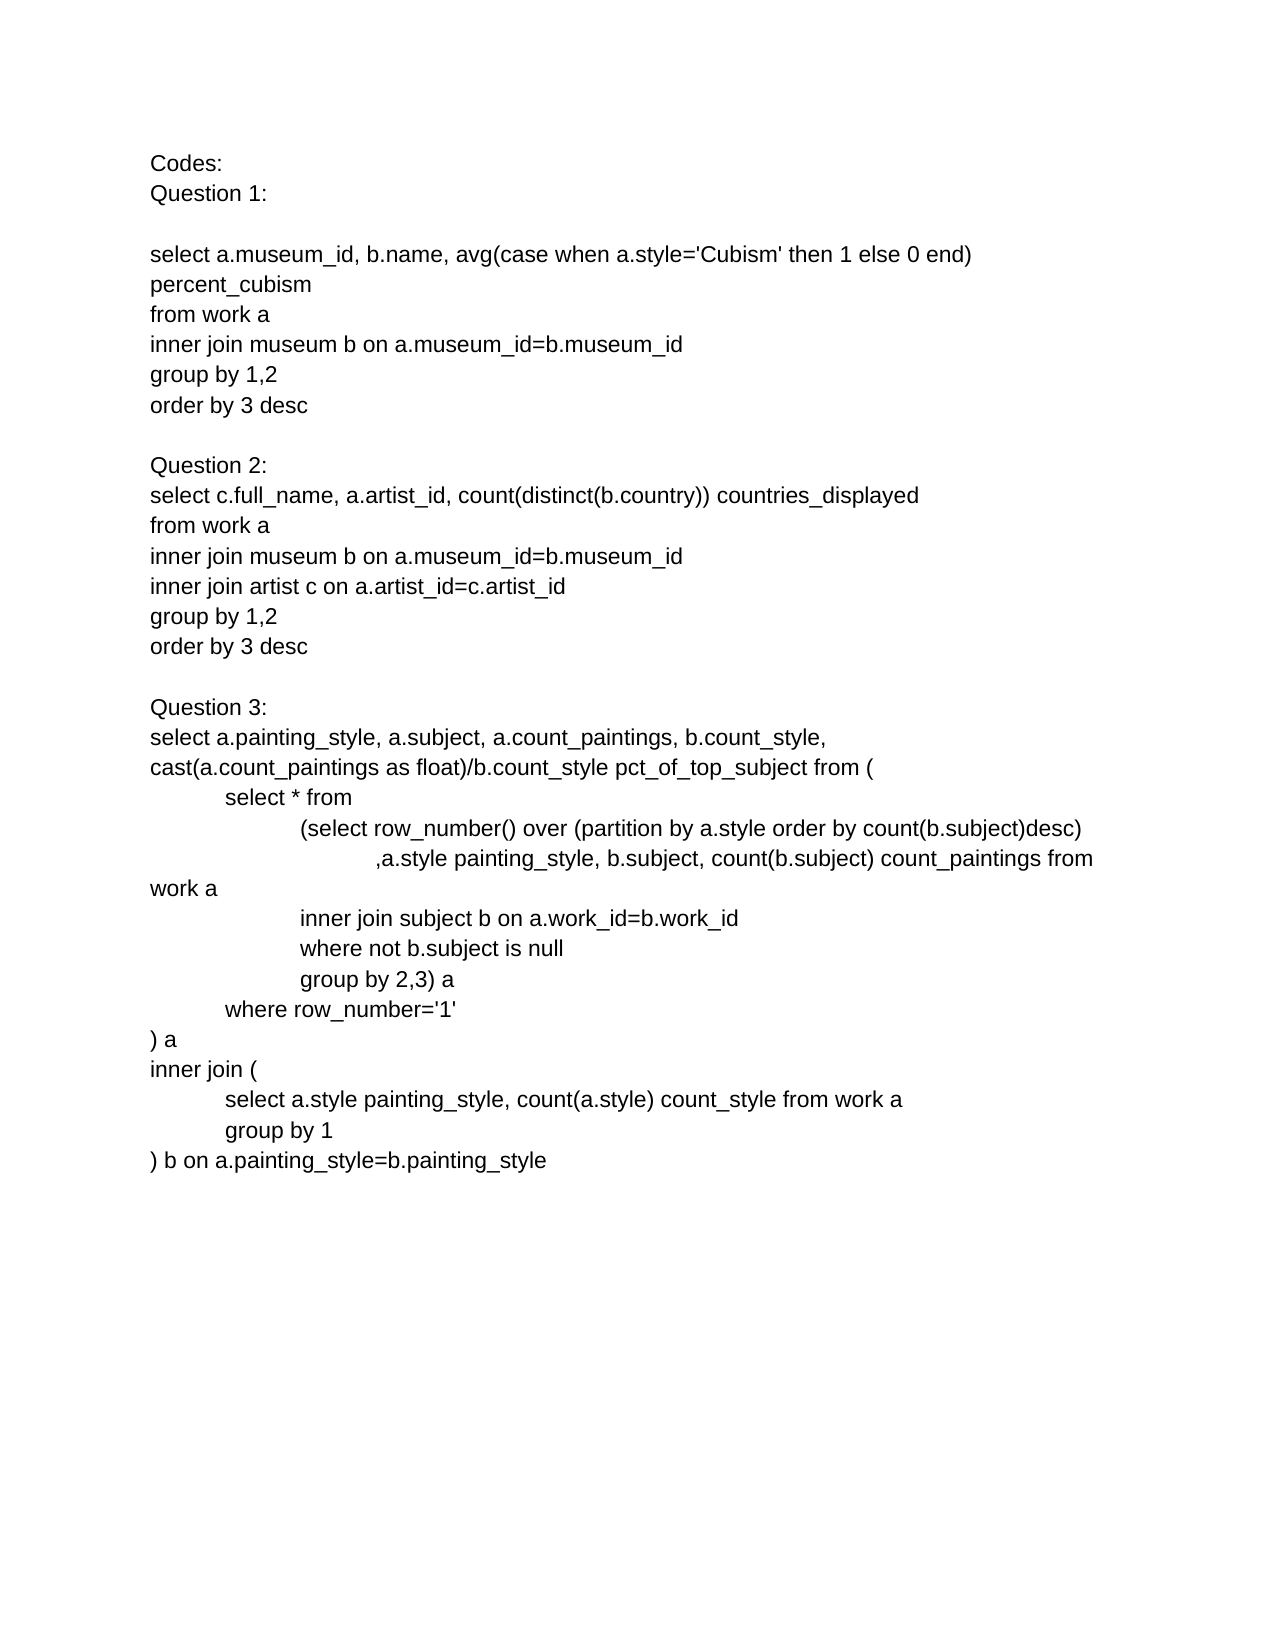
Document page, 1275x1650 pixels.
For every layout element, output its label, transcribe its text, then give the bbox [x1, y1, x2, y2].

text where row_number='1' [150, 996, 1125, 1022]
text inner join artist c on a.artist_id=c.artist_id [150, 573, 1125, 599]
text (select row_number() over (partition by a.style order by count(b.subject)desc) [150, 814, 1125, 841]
text inner join ( [150, 1056, 1125, 1083]
text select c.full_name, a.artist_id, count(distinct(b.country)) countries_displayed [150, 482, 1125, 509]
text order by 3 desc [150, 633, 1125, 660]
text Question 1: [150, 180, 1125, 207]
text inner join museum b on a.museum_id=b.museum_id [150, 543, 1125, 569]
text group by 1,2 [150, 361, 1125, 388]
text Codes: [150, 150, 1125, 176]
text Question 3: [150, 694, 1125, 720]
text select a.style painting_style, count(a.style) count_style from work a [150, 1086, 1125, 1113]
text Question 2: [150, 452, 1125, 478]
text from work a [150, 301, 1125, 327]
text from work a [150, 512, 1125, 539]
text select a.museum_id, b.name, avg(case when a.style='Cubism' then 1 else 0 end) percent_cubism [150, 241, 1125, 297]
text ) b on a.painting_style=b.painting_style [150, 1147, 1125, 1173]
text order by 3 desc [150, 392, 1125, 418]
text inner join subject b on a.work_id=b.work_id [150, 905, 1125, 932]
text ,a.style painting_style, b.subject, count(b.subject) count_paintings from work a [150, 845, 1125, 901]
text where not b.subject is null [150, 935, 1125, 962]
text group by 1,2 [150, 603, 1125, 629]
text group by 2,3) a [150, 966, 1125, 992]
text inner join museum b on a.museum_id=b.museum_id [150, 331, 1125, 358]
text select a.painting_style, a.subject, a.count_paintings, b.count_style, [150, 724, 1125, 750]
text cast(a.count_paintings as float)/b.count_style pct_of_top_subject from ( [150, 754, 1125, 781]
text ) a [150, 1026, 1125, 1052]
text select * from [150, 784, 1125, 811]
text group by 1 [150, 1117, 1125, 1143]
